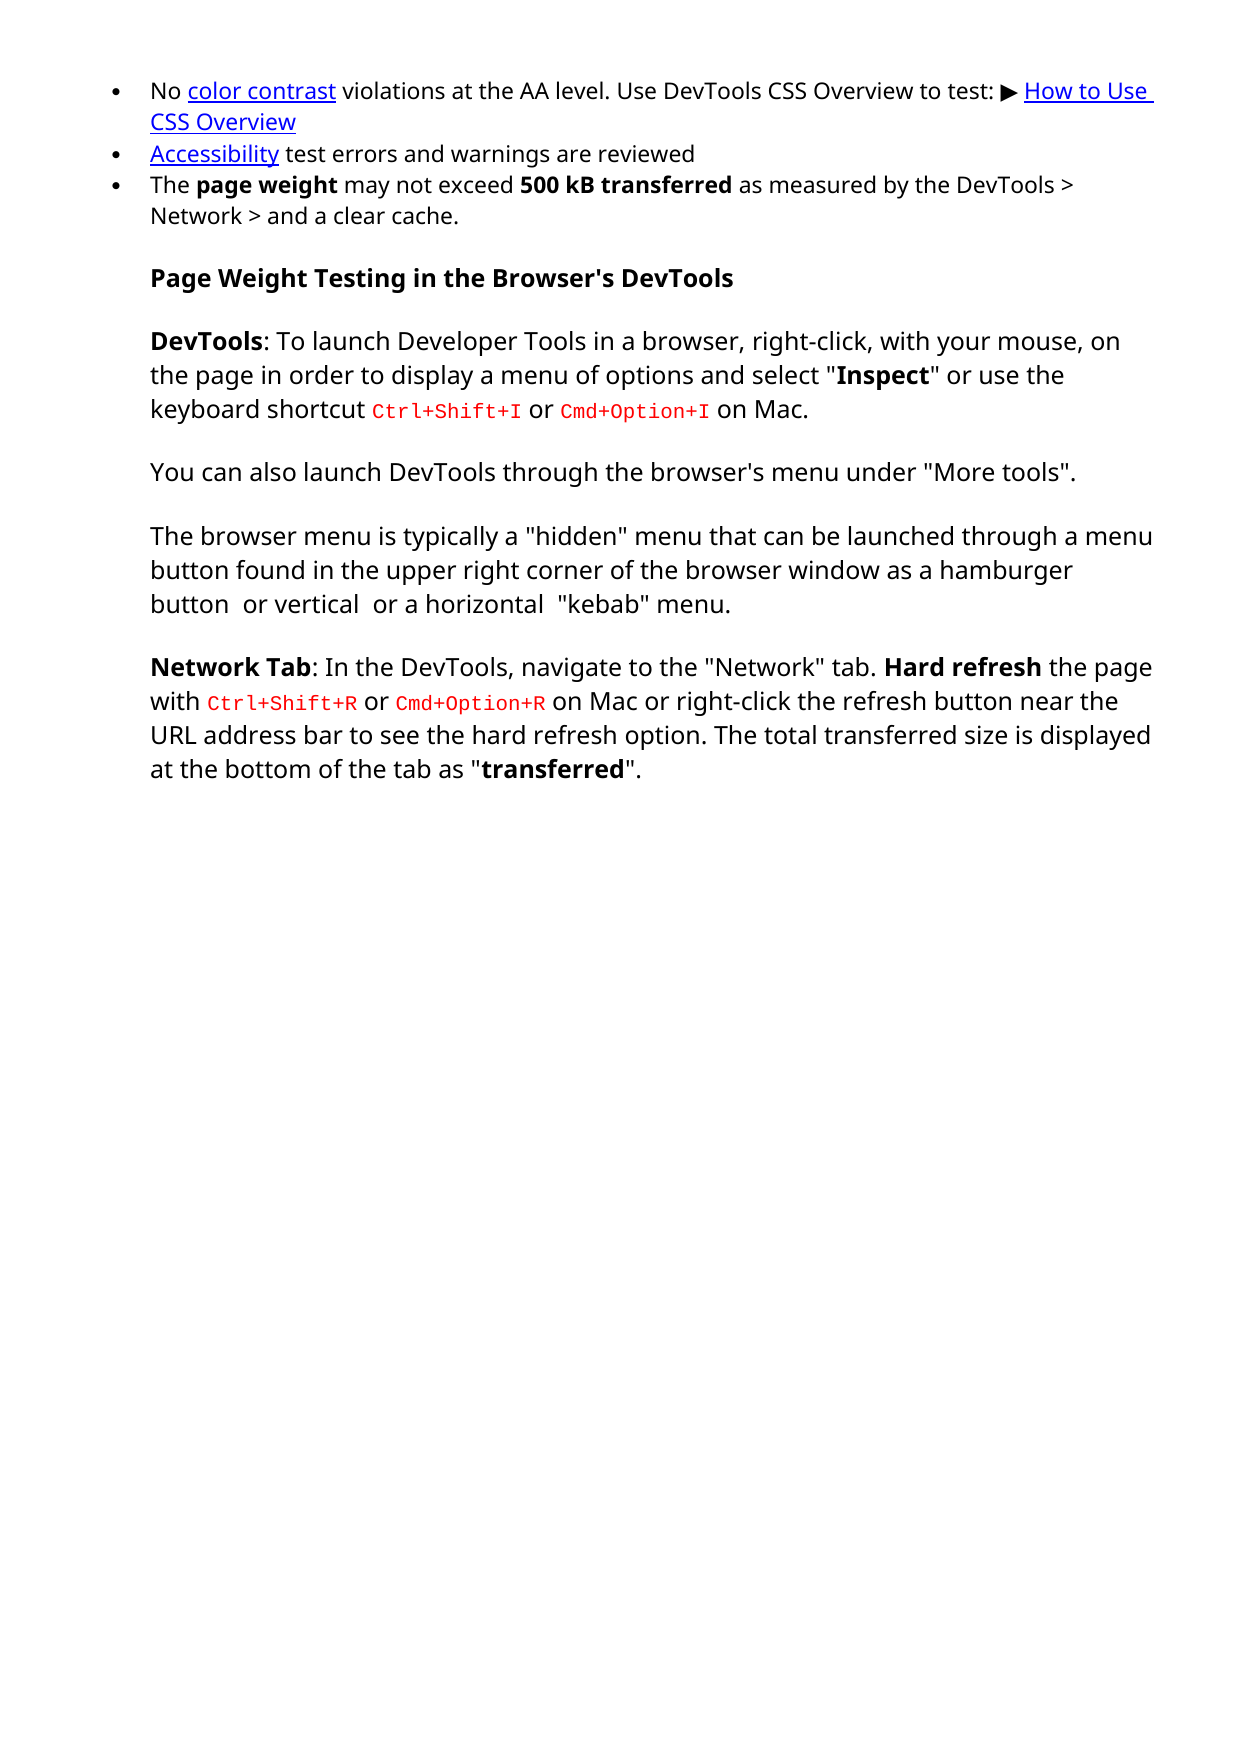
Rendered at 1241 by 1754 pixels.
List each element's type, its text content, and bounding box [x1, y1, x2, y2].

text Network Tab: In the DevTools, navigate to the "Network" tab. Hard refresh the page with Ctrl+Shift+R or Cmd+Option+R on Mac or right-click the refresh button near the URL address bar to see the hard refresh option. The total transferred size is displayed at the bottom of the tab as "transferred". [150, 649, 1165, 786]
list No color contrast violations at the AA level. Use DevTools CSS Overview to test: ▶️ How to Use CSS Overview [112, 75, 1165, 137]
list Accessibility test errors and warnings are reviewed [112, 137, 1165, 169]
text The browser menu is typically a "hidden" menu that can be launched through a menu button found in the upper right corner of the browser window as a hamburger button or vertical or a horizontal "kebab" menu. [150, 518, 1165, 620]
text DevTools: To launch Developer Tools in a browser, right-click, with your mouse, on the page in order to display a menu of options and select "Inspect" or use the keyboard shortcut Ctrl+Shift+I or Cmd+Option+I on Mac. [150, 324, 1165, 426]
text Page Weight Testing in the Browser's DevTools [150, 260, 1165, 294]
text You can also launch DevTools through the browser's menu under "More tools". [150, 455, 1165, 489]
list The page weight may not exceed 500 kB transferred as measured by the DevTools > Network > and a clear cache. [112, 169, 1165, 231]
